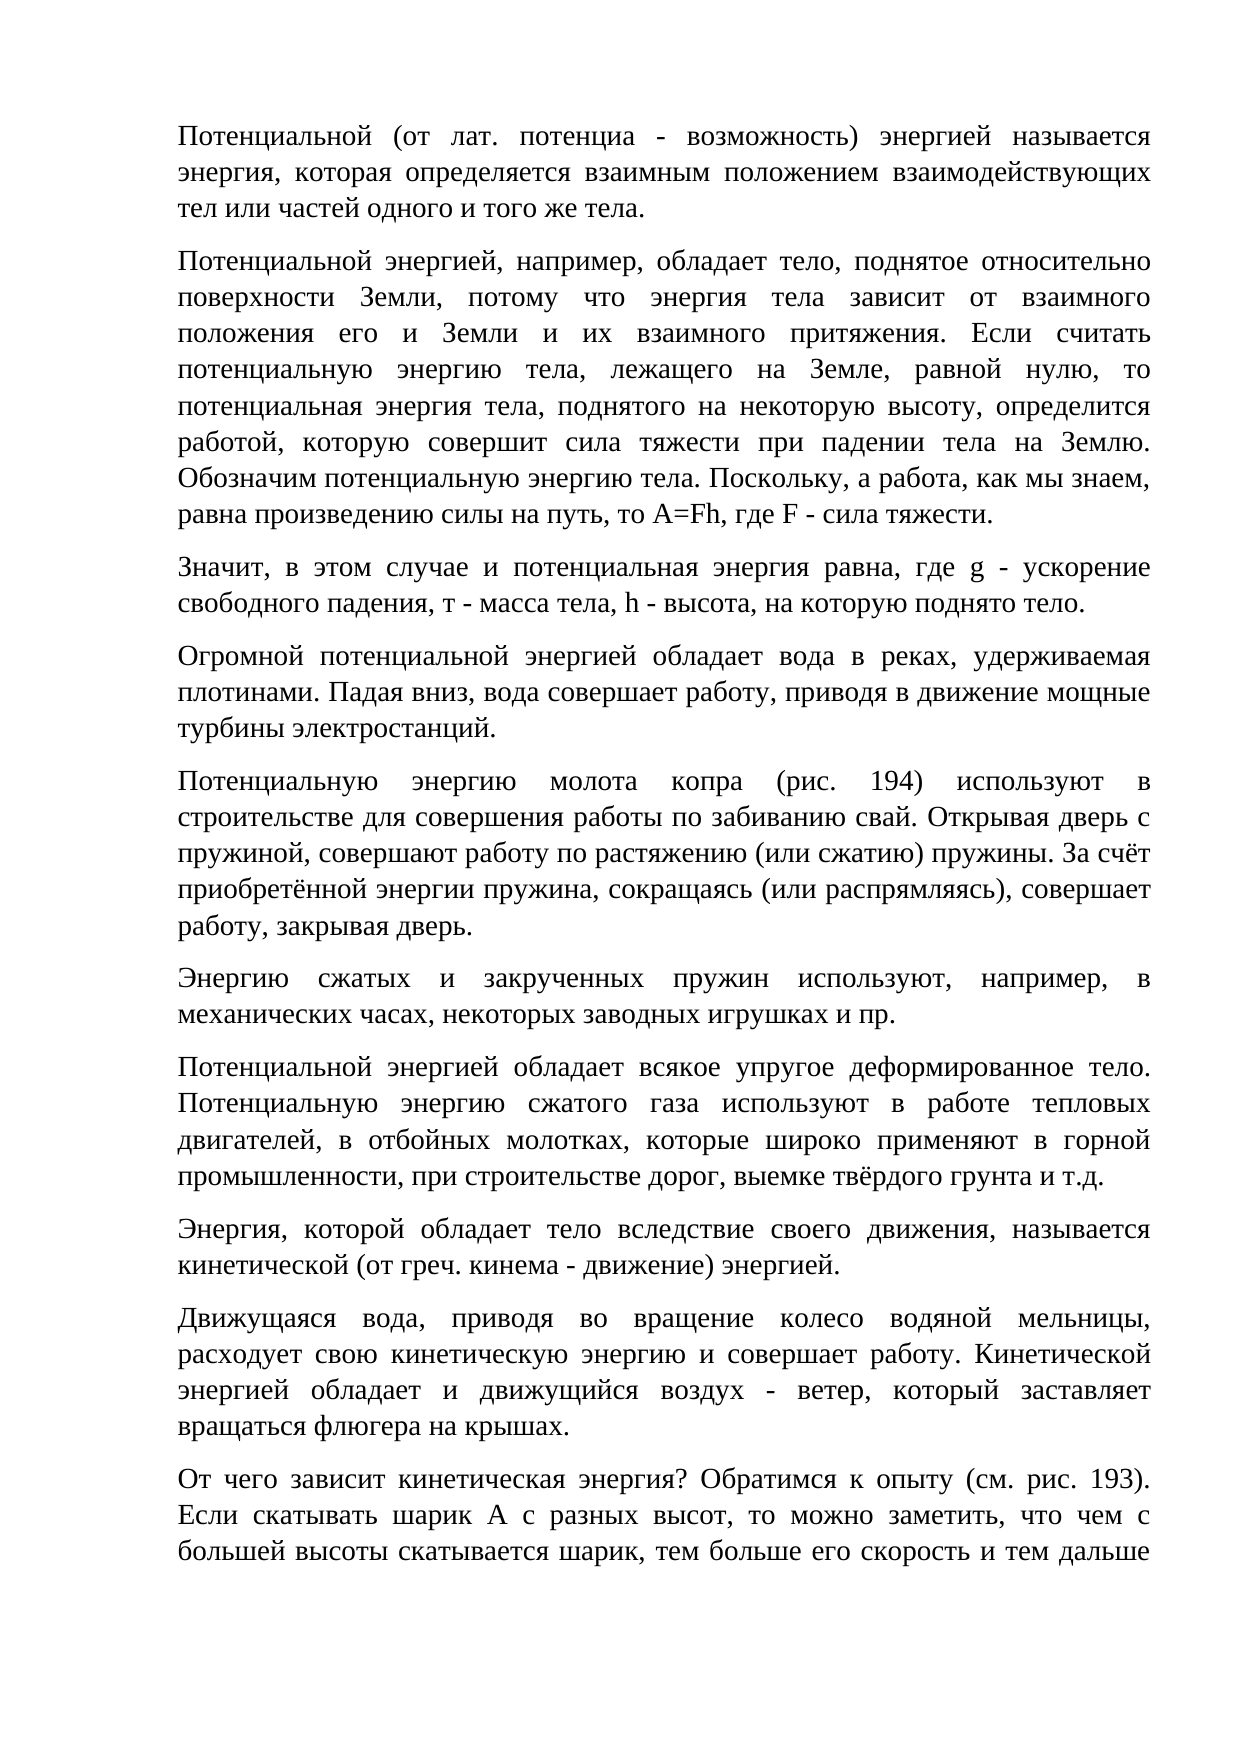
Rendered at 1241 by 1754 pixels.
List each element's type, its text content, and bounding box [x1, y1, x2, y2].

text Потенциальной энергией, например, обладает тело, поднятое относительно поверхности Земли, потому что энергия тела зависит от взаимного положения его и Земли и их взаимного притяжения. Если считать потенциальную энергию тела, лежащего на Земле, равной нулю, то потенциальная энергия тела, поднятого на некоторую высоту, определится работой, которую совершит сила тяжести при падении тела на Землю. Обозначим потенциальную энергию тела. Поскольку, а работа, как мы знаем, равна произведению силы на путь, то A=Fh, где F - сила тяжести. [177, 243, 1152, 530]
text Энергия, которой обладает тело вследствие своего движения, называется кинетической (от греч. кинема - движение) энергией. [177, 1211, 1152, 1280]
text Потенциальной (от лат. потенциа - возможность) энергией называется энергия, которая определяется взаимным положением взаимодействующих тел или частей одного и того же тела. [177, 118, 1152, 224]
text Потенциальной энергией обладает всякое упругое деформированное тело. Потенциальную энергию сжатого газа используют в работе тепловых двигателей, в отбойных молотках, которые широко применяют в горной промышленности, при строительстве дорог, выемке твёрдого грунта и т.д. [177, 1049, 1152, 1191]
text Энергию сжатых и закрученных пружин используют, например, в механических часах, некоторых заводных игрушках и пр. [177, 961, 1152, 1030]
text Огромной потенциальной энергией обладает вода в реках, удерживаемая плотинами. Падая вниз, вода совершает работу, приводя в движение мощные турбины электростанций. [177, 638, 1152, 744]
text Движущаяся вода, приводя во вращение колесо водяной мельницы, расходует свою кинетическую энергию и совершает работу. Кинетической энергией обладает и движущийся воздух - ветер, который заставляет вращаться флюгера на крышах. [177, 1300, 1152, 1442]
text Потенциальную энергию молота копра (рис. 194) используют в строительстве для совершения работы по забиванию свай. Открывая дверь с пружиной, совершают работу по растяжению (или сжатию) пружины. За счёт приобретённой энергии пружина, сокращаясь (или распрямляясь), совершает работу, закрывая дверь. [177, 763, 1152, 941]
text Значит, в этом случае и потенциальная энергия равна, где g - ускорение свободного падения, т - масса тела, h - высота, на которую поднято тело. [177, 549, 1152, 619]
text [177, 1461, 1152, 1567]
